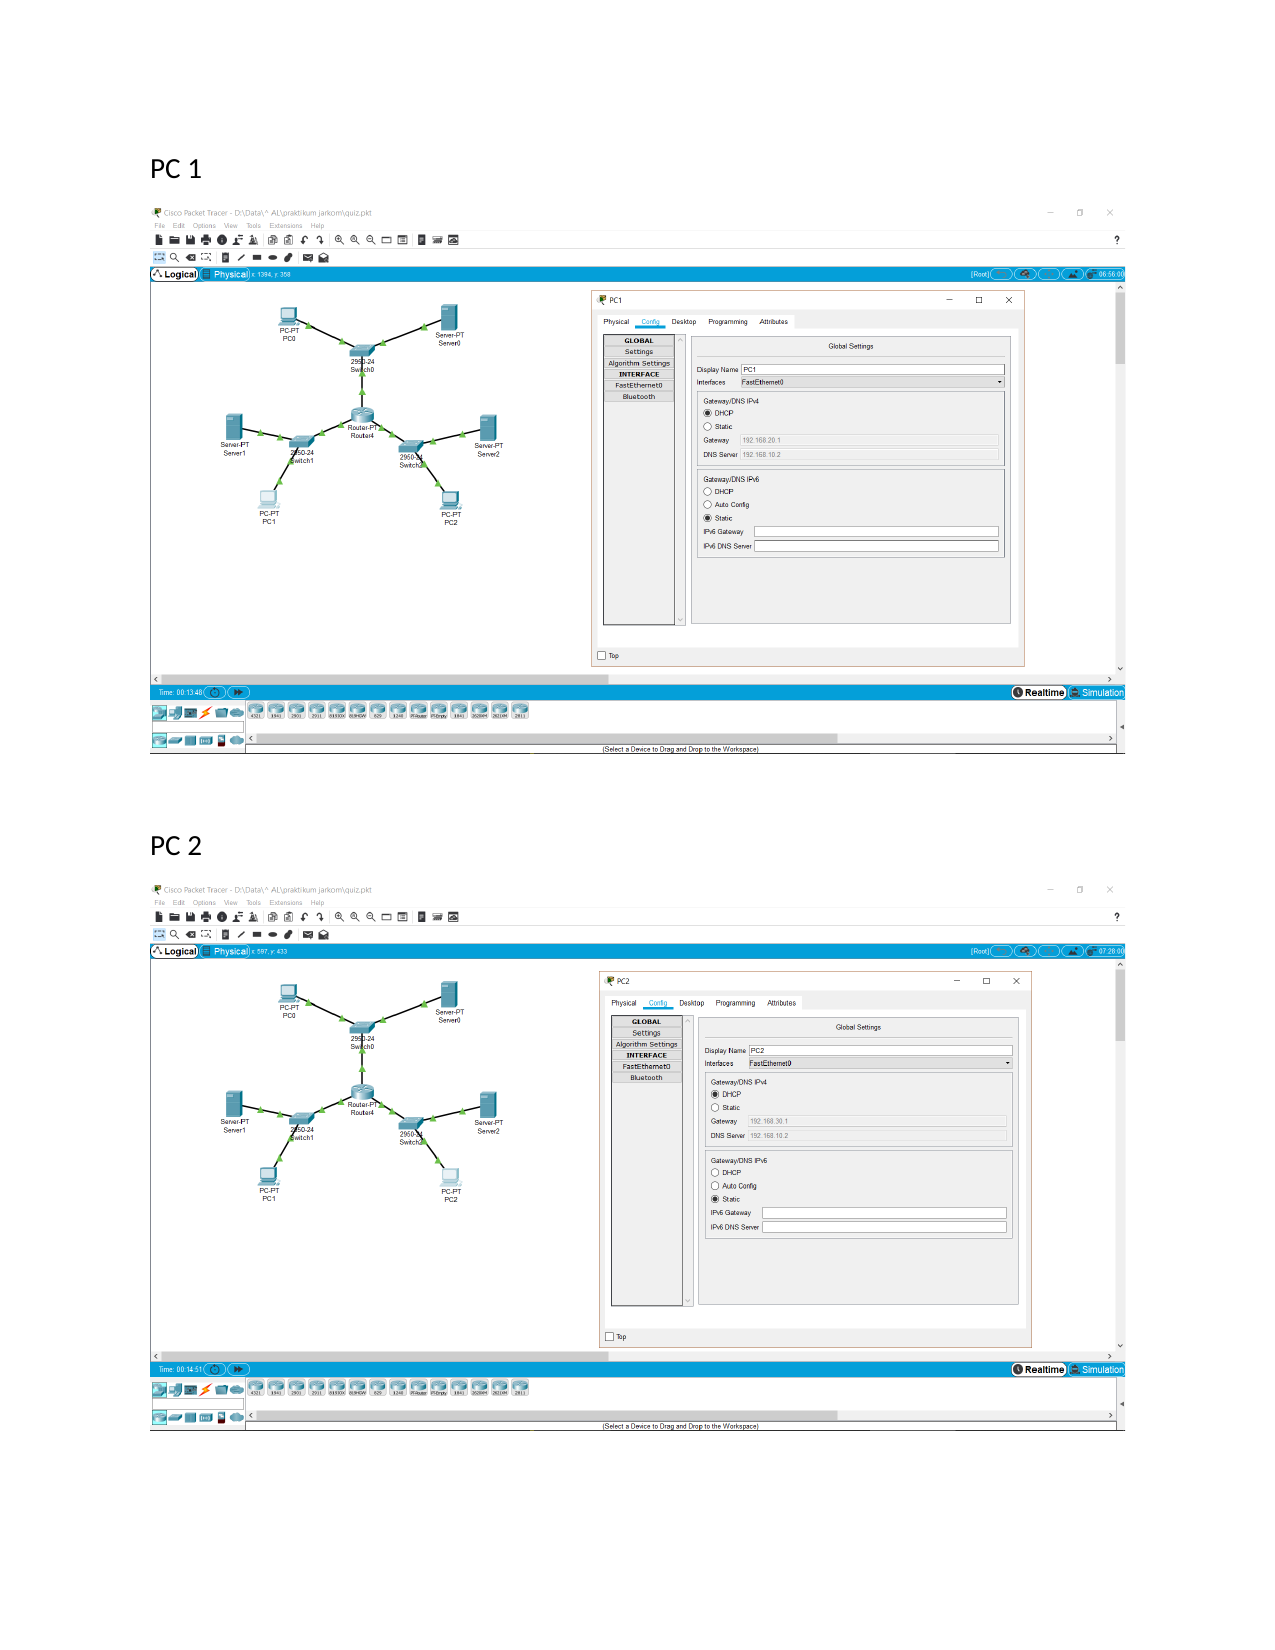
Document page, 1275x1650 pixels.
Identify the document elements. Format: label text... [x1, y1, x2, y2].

text PC 1 [150, 150, 1125, 186]
picture [1072, 1366, 1078, 1373]
picture [150, 205, 1125, 754]
picture [1072, 689, 1078, 696]
picture [150, 882, 1125, 1431]
text PC 2 [150, 827, 1125, 863]
